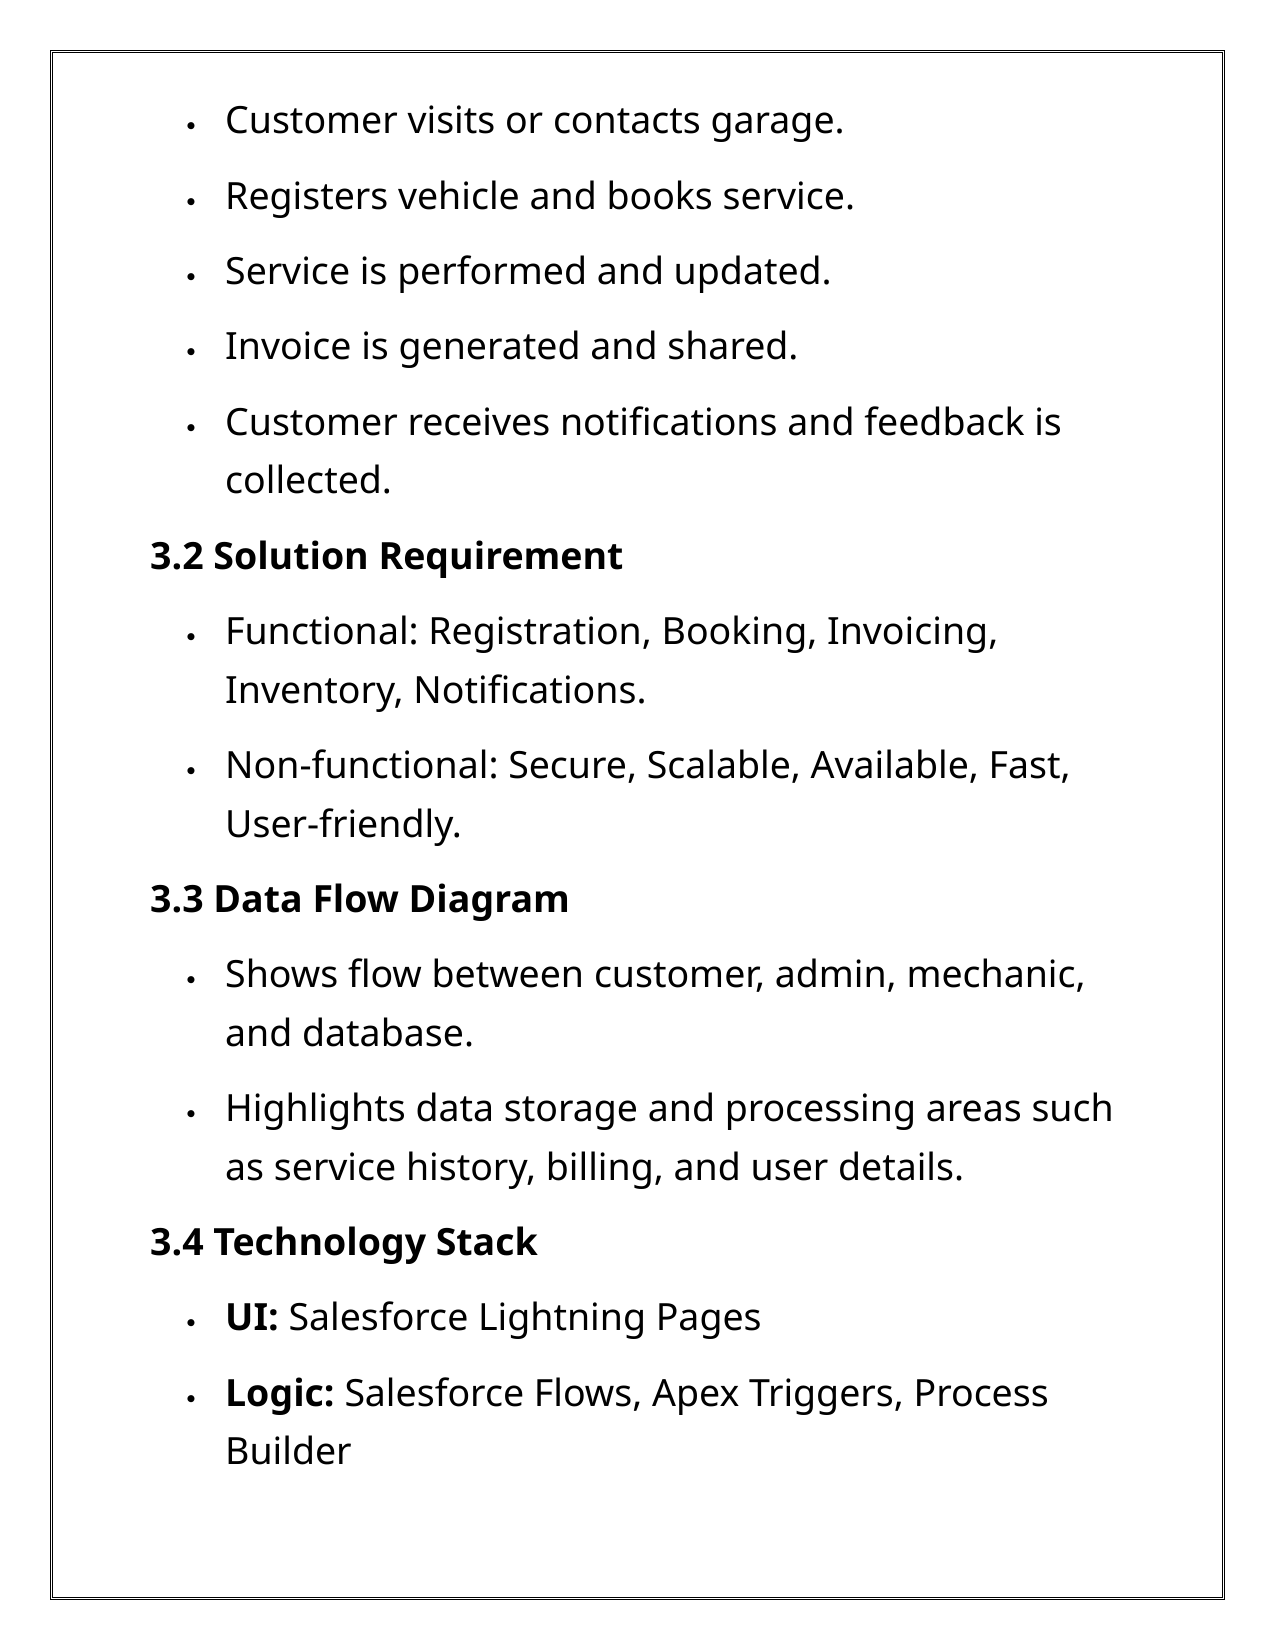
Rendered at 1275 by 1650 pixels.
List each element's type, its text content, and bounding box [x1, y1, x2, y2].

text 3.4 Technology Stack [150, 1215, 1125, 1266]
text 3.3 Data Flow Diagram [150, 872, 1125, 923]
list Service is performed and updated. [187, 244, 1125, 295]
list Customer receives notifications and feedback is collected. [187, 395, 1125, 505]
text 3.2 Solution Requirement [150, 529, 1125, 580]
list Highlights data storage and processing areas such as service history, billing, and user details. [187, 1081, 1125, 1191]
list Invoice is generated and shared. [187, 320, 1125, 371]
list Registers vehicle and books service. [187, 169, 1125, 220]
list Customer visits or contacts garage. [187, 94, 1125, 145]
list Shows flow between customer, admin, mechanic, and database. [187, 947, 1125, 1057]
list Functional: Registration, Booking, Invoicing, Inventory, Notifications. [187, 604, 1125, 714]
list Logic: Salesforce Flows, Apex Triggers, Process Builder [187, 1366, 1125, 1476]
list UI: Salesforce Lightning Pages [187, 1291, 1125, 1342]
list Non-functional: Secure, Scalable, Available, Fast, User-friendly. [187, 738, 1125, 848]
